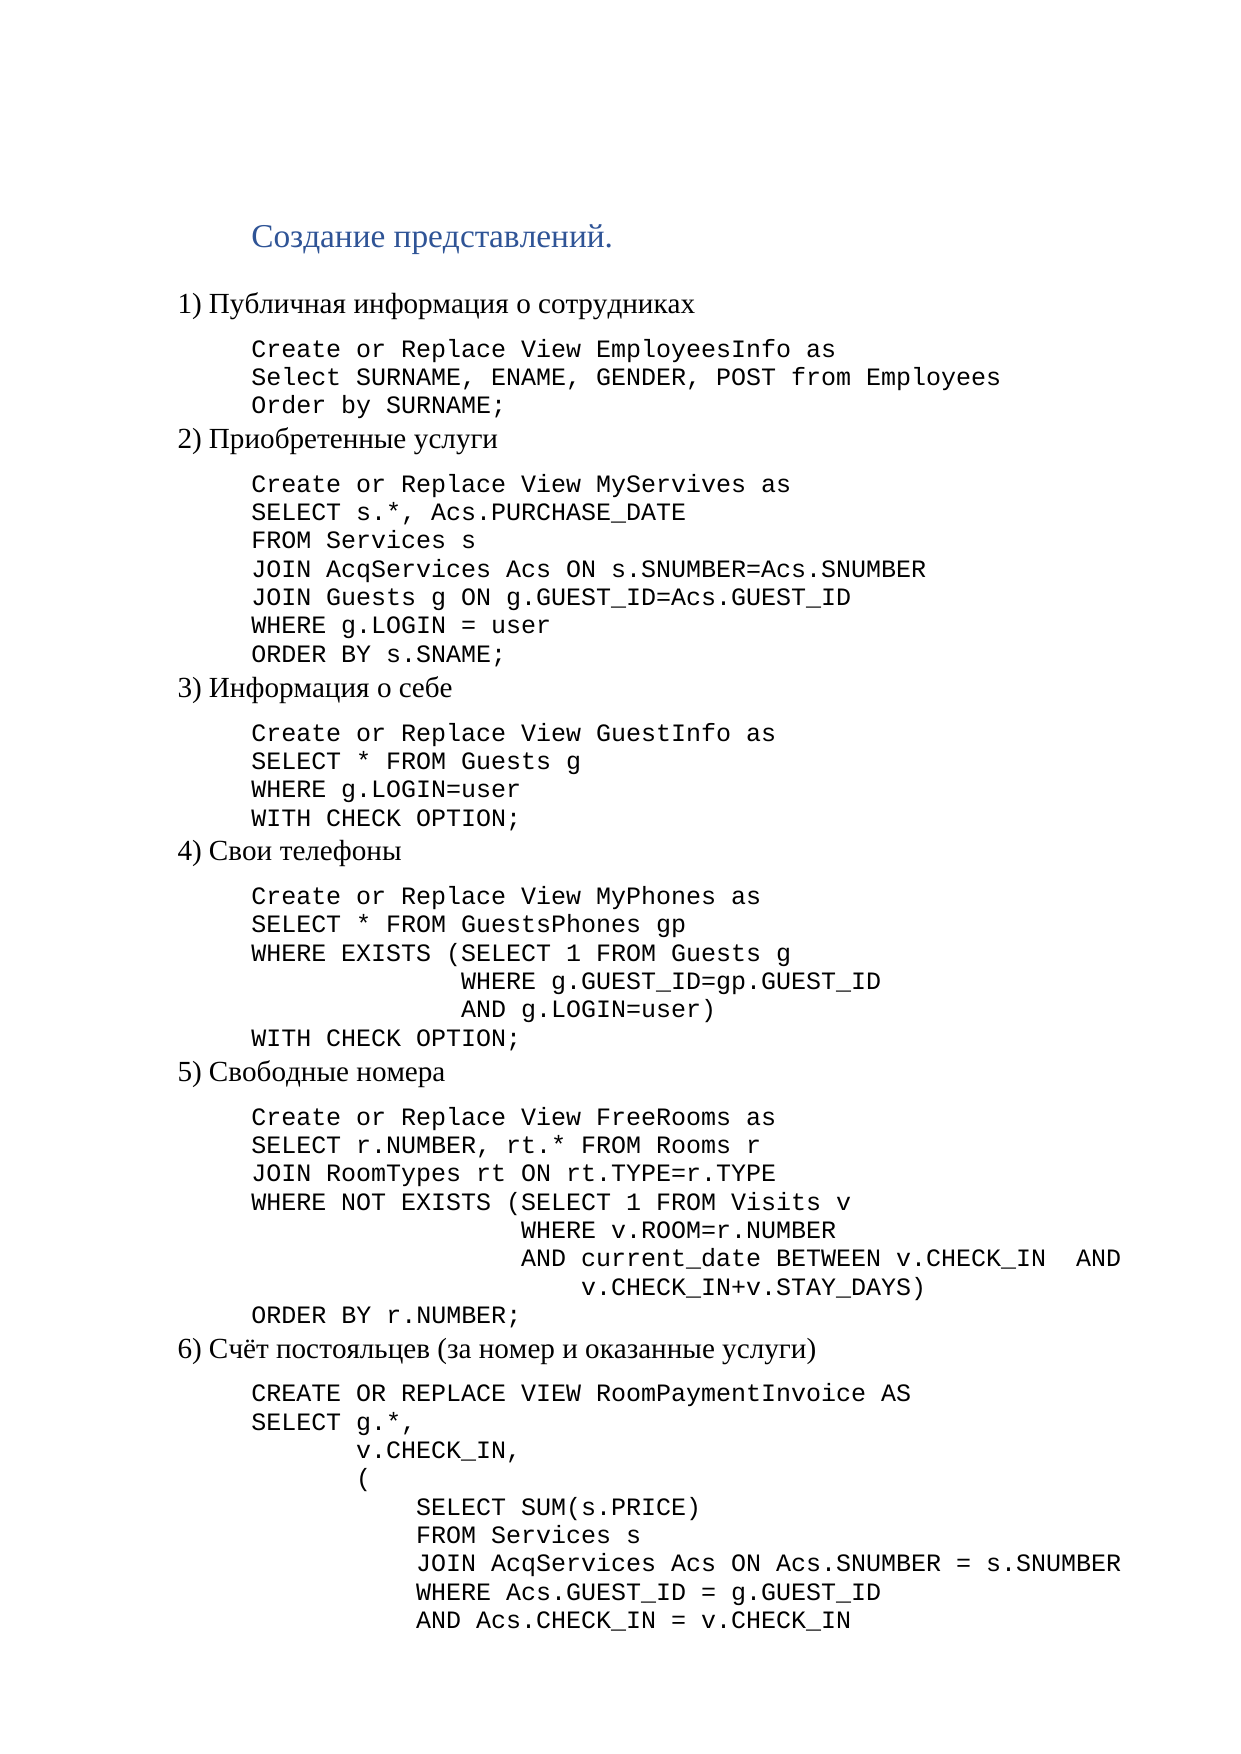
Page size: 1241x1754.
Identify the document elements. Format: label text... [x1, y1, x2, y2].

text WITH CHECK OPTION; [177, 805, 1152, 833]
text 6) Счёт постояльцев (за номер и оказанные услуги) [177, 1331, 1152, 1364]
text 2) Приобретенные услуги [177, 421, 1152, 455]
text JOIN AcqServices Acs ON s.SNUMBER=Acs.SNUMBER [177, 556, 1152, 585]
text WHERE g.LOGIN=user [177, 777, 1152, 805]
text SELECT SUM(s.PRICE) [177, 1494, 1152, 1523]
text SELECT * FROM Guests g [177, 748, 1152, 777]
text FROM Services s [177, 1523, 1152, 1551]
text FROM Services s [177, 528, 1152, 556]
text WHERE EXISTS (SELECT 1 FROM Guests g [177, 940, 1152, 969]
text SELECT s.*, Acs.PURCHASE_DATE [177, 500, 1152, 528]
text Order by SURNAME; [177, 393, 1152, 421]
text JOIN AcqServices Acs ON Acs.SNUMBER = s.SNUMBER [177, 1551, 1152, 1579]
text Create or Replace View MyServives as [177, 471, 1152, 500]
text ORDER BY r.NUMBER; [177, 1302, 1152, 1331]
text WHERE NOT EXISTS (SELECT 1 FROM Visits v [177, 1189, 1152, 1217]
text CREATE OR REPLACE VIEW RoomPaymentInvoice AS [177, 1381, 1152, 1409]
text AND current_date BETWEEN v.CHECK_IN AND [177, 1246, 1152, 1274]
text 3) Информация о себе [177, 670, 1152, 703]
text 4) Свои телефоны [177, 833, 1152, 867]
text v.CHECK_IN+v.STAY_DAYS) [177, 1274, 1152, 1302]
text SELECT g.*, [177, 1409, 1152, 1438]
subtitle Создание представлений. [177, 216, 1152, 254]
text Create or Replace View EmployeesInfo as [177, 336, 1152, 364]
text WHERE g.GUEST_ID=gp.GUEST_ID [177, 969, 1152, 997]
text Create or Replace View MyPhones as [177, 884, 1152, 912]
text WHERE g.LOGIN = user [177, 613, 1152, 641]
text Create or Replace View FreeRooms as [177, 1104, 1152, 1132]
text SELECT * FROM GuestsPhones gp [177, 912, 1152, 940]
text ORDER BY s.SNAME; [177, 641, 1152, 670]
text WITH CHECK OPTION; [177, 1025, 1152, 1054]
text WHERE v.ROOM=r.NUMBER [177, 1217, 1152, 1246]
text ( [177, 1466, 1152, 1494]
text WHERE Acs.GUEST_ID = g.GUEST_ID [177, 1579, 1152, 1608]
text AND Acs.CHECK_IN = v.CHECK_IN [177, 1608, 1152, 1636]
text AND g.LOGIN=user) [177, 997, 1152, 1025]
text 1) Публичная информация о сотрудниках [177, 286, 1152, 319]
text SELECT r.NUMBER, rt.* FROM Rooms r [177, 1132, 1152, 1161]
text JOIN Guests g ON g.GUEST_ID=Acs.GUEST_ID [177, 585, 1152, 613]
text Select SURNAME, ENAME, GENDER, POST from Employees [177, 364, 1152, 393]
text v.CHECK_IN, [177, 1438, 1152, 1466]
text JOIN RoomTypes rt ON rt.TYPE=r.TYPE [177, 1161, 1152, 1189]
text 5) Свободные номера [177, 1054, 1152, 1087]
text Create or Replace View GuestInfo as [177, 720, 1152, 748]
